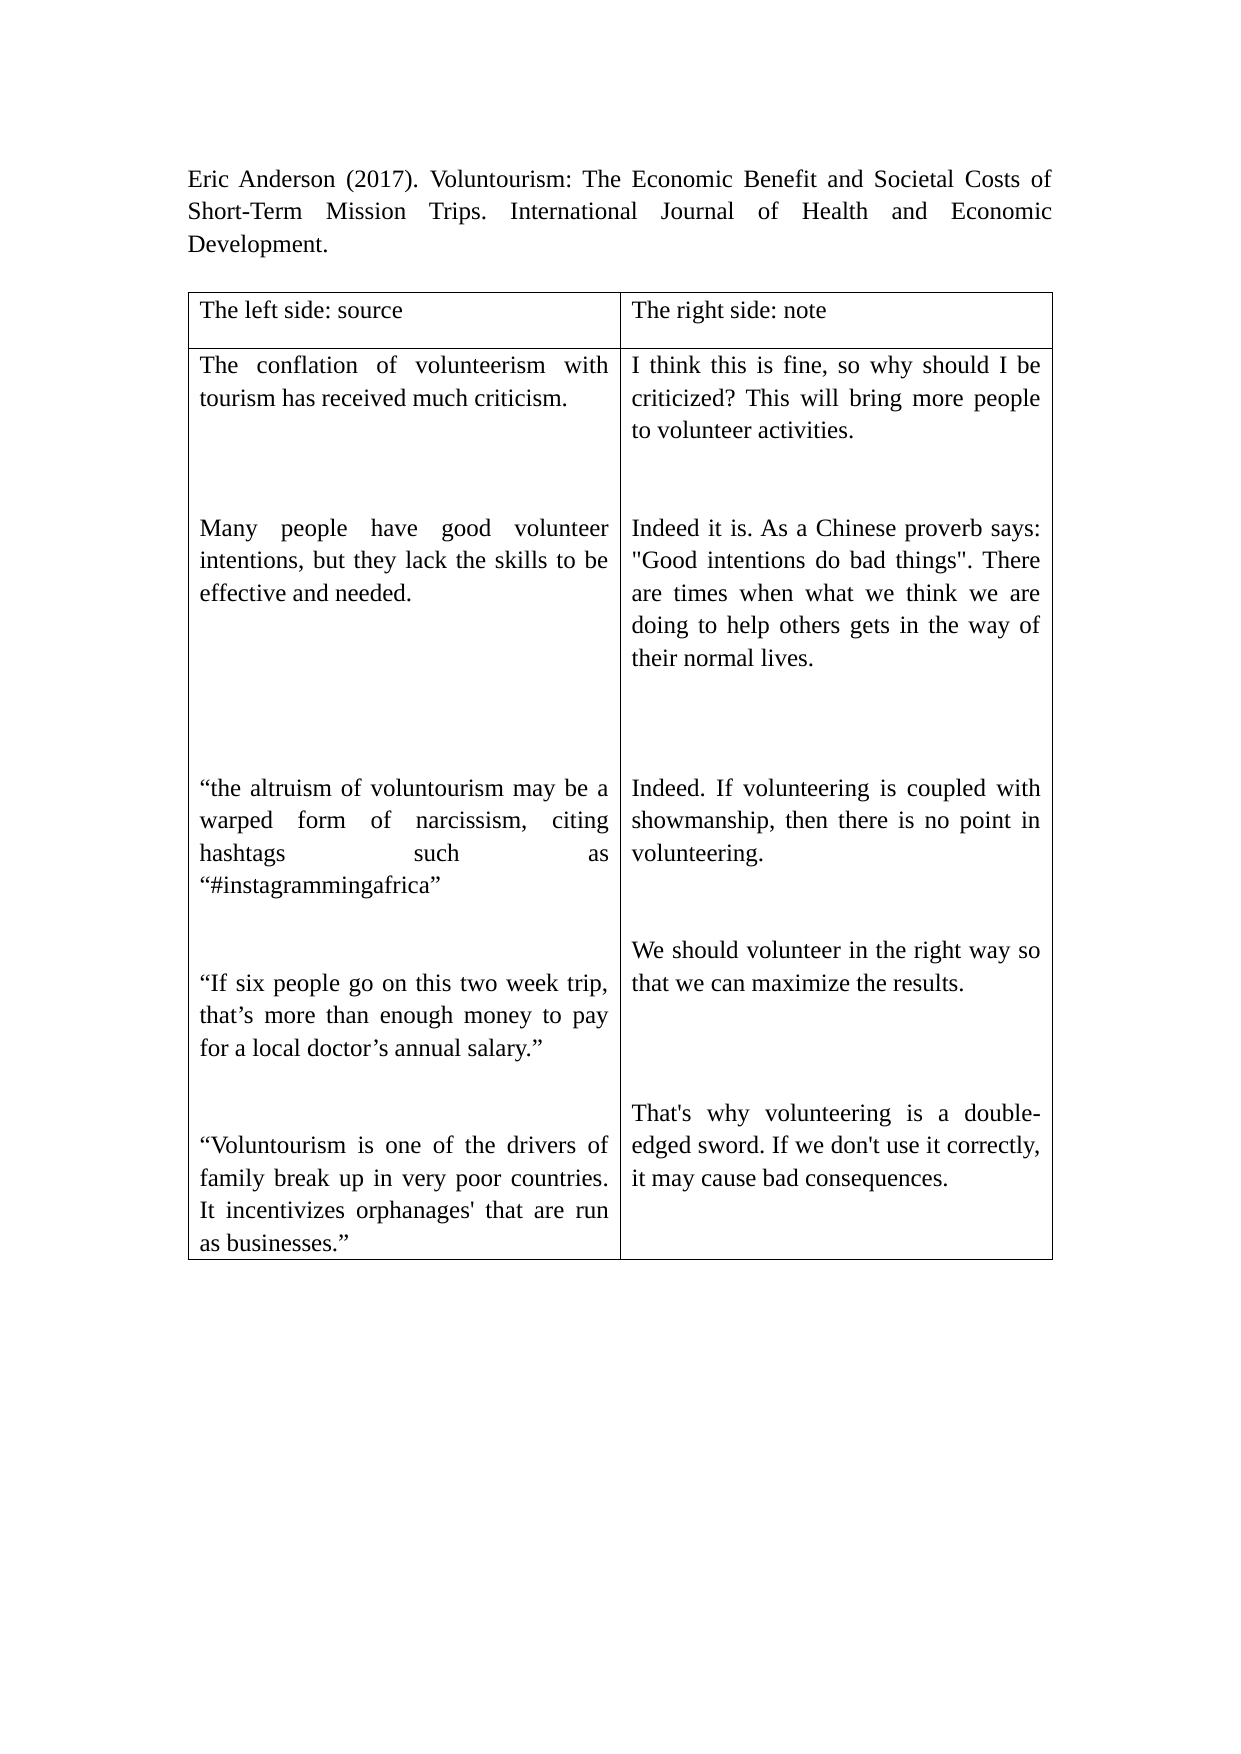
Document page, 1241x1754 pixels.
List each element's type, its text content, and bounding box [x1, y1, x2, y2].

table_cell The conflation of volunteerism with tourism has received much criticism. Many people have good volunteer intentions, but they lack the skills to be effective and needed. “the altruism of voluntourism may be a warped form of narcissism, citing hashtags such as “#instagrammingafrica” “If six people go on this two week trip, that’s more than enough money to pay for a local doctor’s annual salary.” “Voluntourism is one of the drivers of family break up in very poor countries. It incentivizes orphanages' that are run as businesses.” [189, 349, 620, 1259]
table_cell I think this is fine, so why should I be criticized? This will bring more people to volunteer activities. Indeed it is. As a Chinese proverb says: "Good intentions do bad things". There are times when what we think we are doing to help others gets in the way of their normal lives. Indeed. If volunteering is coupled with showmanship, then there is no point in volunteering. We should volunteer in the right way so that we can maximize the results. That's why volunteering is a double-edged sword. If we don't use it correctly, it may cause bad consequences. [621, 349, 1052, 1259]
text Eric Anderson (2017). Voluntourism: The Economic Benefit and Societal Costs of Short-Term Mission Trips. International Journal of Health and Economic Development. [187, 162, 1053, 259]
table_header The right side: note [621, 293, 1052, 348]
table_header The left side: source [189, 293, 620, 348]
